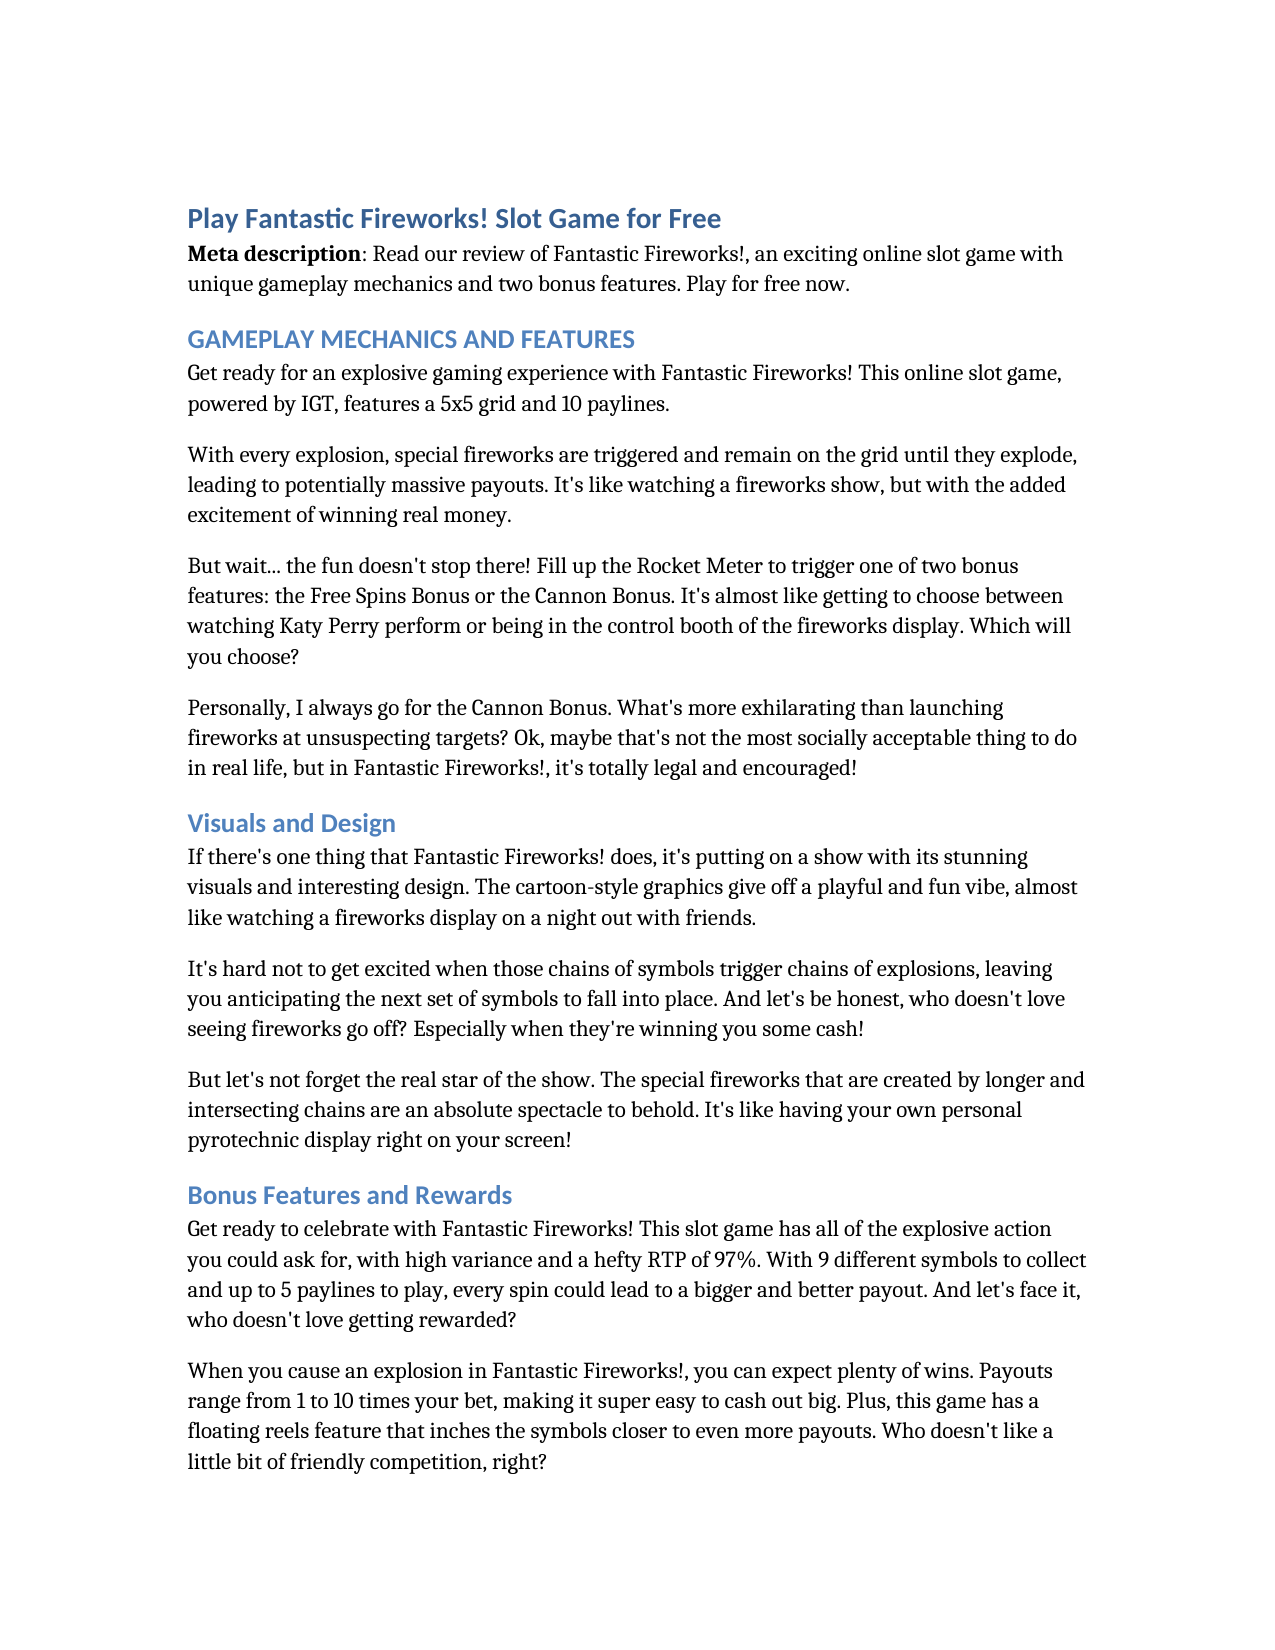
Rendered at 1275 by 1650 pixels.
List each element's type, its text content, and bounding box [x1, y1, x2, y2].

text When you cause an explosion in Fantastic Fireworks!, you can expect plenty of wins. Payouts range from 1 to 10 times your bet, making it super easy to cash out big. Plus, this game has a floating reels feature that inches the symbols closer to even more payouts. Who doesn't like a little bit of friendly competition, right? [187, 1358, 1087, 1475]
text If there's one thing that Fantastic Fireworks! does, it's putting on a show with its stunning visuals and interesting design. The cartoon-style graphics give off a playful and fun vibe, almost like watching a fireworks display on a night out with friends. [187, 844, 1087, 931]
subtitle Play Fantastic Fireworks! Slot Game for Free [187, 200, 1087, 236]
text But wait... the fun doesn't stop there! Fill up the Rocket Meter to trigger one of two bonus features: the Free Spins Bonus or the Cannon Bonus. It's almost like getting to choose between watching Katy Perry perform or being in the control booth of the fireworks display. Which will you choose? [187, 553, 1087, 670]
text With every explosion, special fireworks are triggered and remain on the grid until they explode, leading to potentially massive payouts. It's like watching a fireworks show, but with the added excitement of winning real money. [187, 441, 1087, 528]
subtitle Bonus Features and Rewards [187, 1178, 1087, 1211]
subtitle Visuals and Design [187, 806, 1087, 839]
subtitle GAMEPLAY MECHANICS AND FEATURES [187, 322, 1087, 355]
text But let's not forget the real star of the show. The special fireworks that are created by longer and intersecting chains are an absolute spectacle to behold. It's like having your own personal pyrotechnic display right on your screen! [187, 1067, 1087, 1153]
text It's hard not to get excited when those chains of symbols trigger chains of explosions, leaving you anticipating the next set of symbols to fall into place. And let's be honest, who doesn't love seeing fireworks go off? Especially when they're winning you some cash! [187, 955, 1087, 1042]
text Get ready to celebrate with Fantastic Fireworks! This slot game has all of the explosive action you could ask for, with high variance and a hefty RTP of 97%. With 9 different symbols to collect and up to 5 paylines to play, every spin could lead to a bigger and better payout. And let's face it, who doesn't love getting rewarded? [187, 1216, 1087, 1333]
text Personally, I always go for the Cannon Bonus. What's more exhilarating than launching fireworks at unsuspecting targets? Ok, maybe that's not the most socially acceptable thing to do in real life, but in Fantastic Fireworks!, it's totally legal and encouraged! [187, 694, 1087, 781]
text Meta description: Read our review of Fantastic Fireworks!, an exciting online slot game with unique gameplay mechanics and two bonus features. Play for free now. [187, 241, 1087, 297]
text Get ready for an explosive gaming experience with Fantastic Fireworks! This online slot game, powered by IGT, features a 5x5 grid and 10 paylines. [187, 360, 1087, 417]
